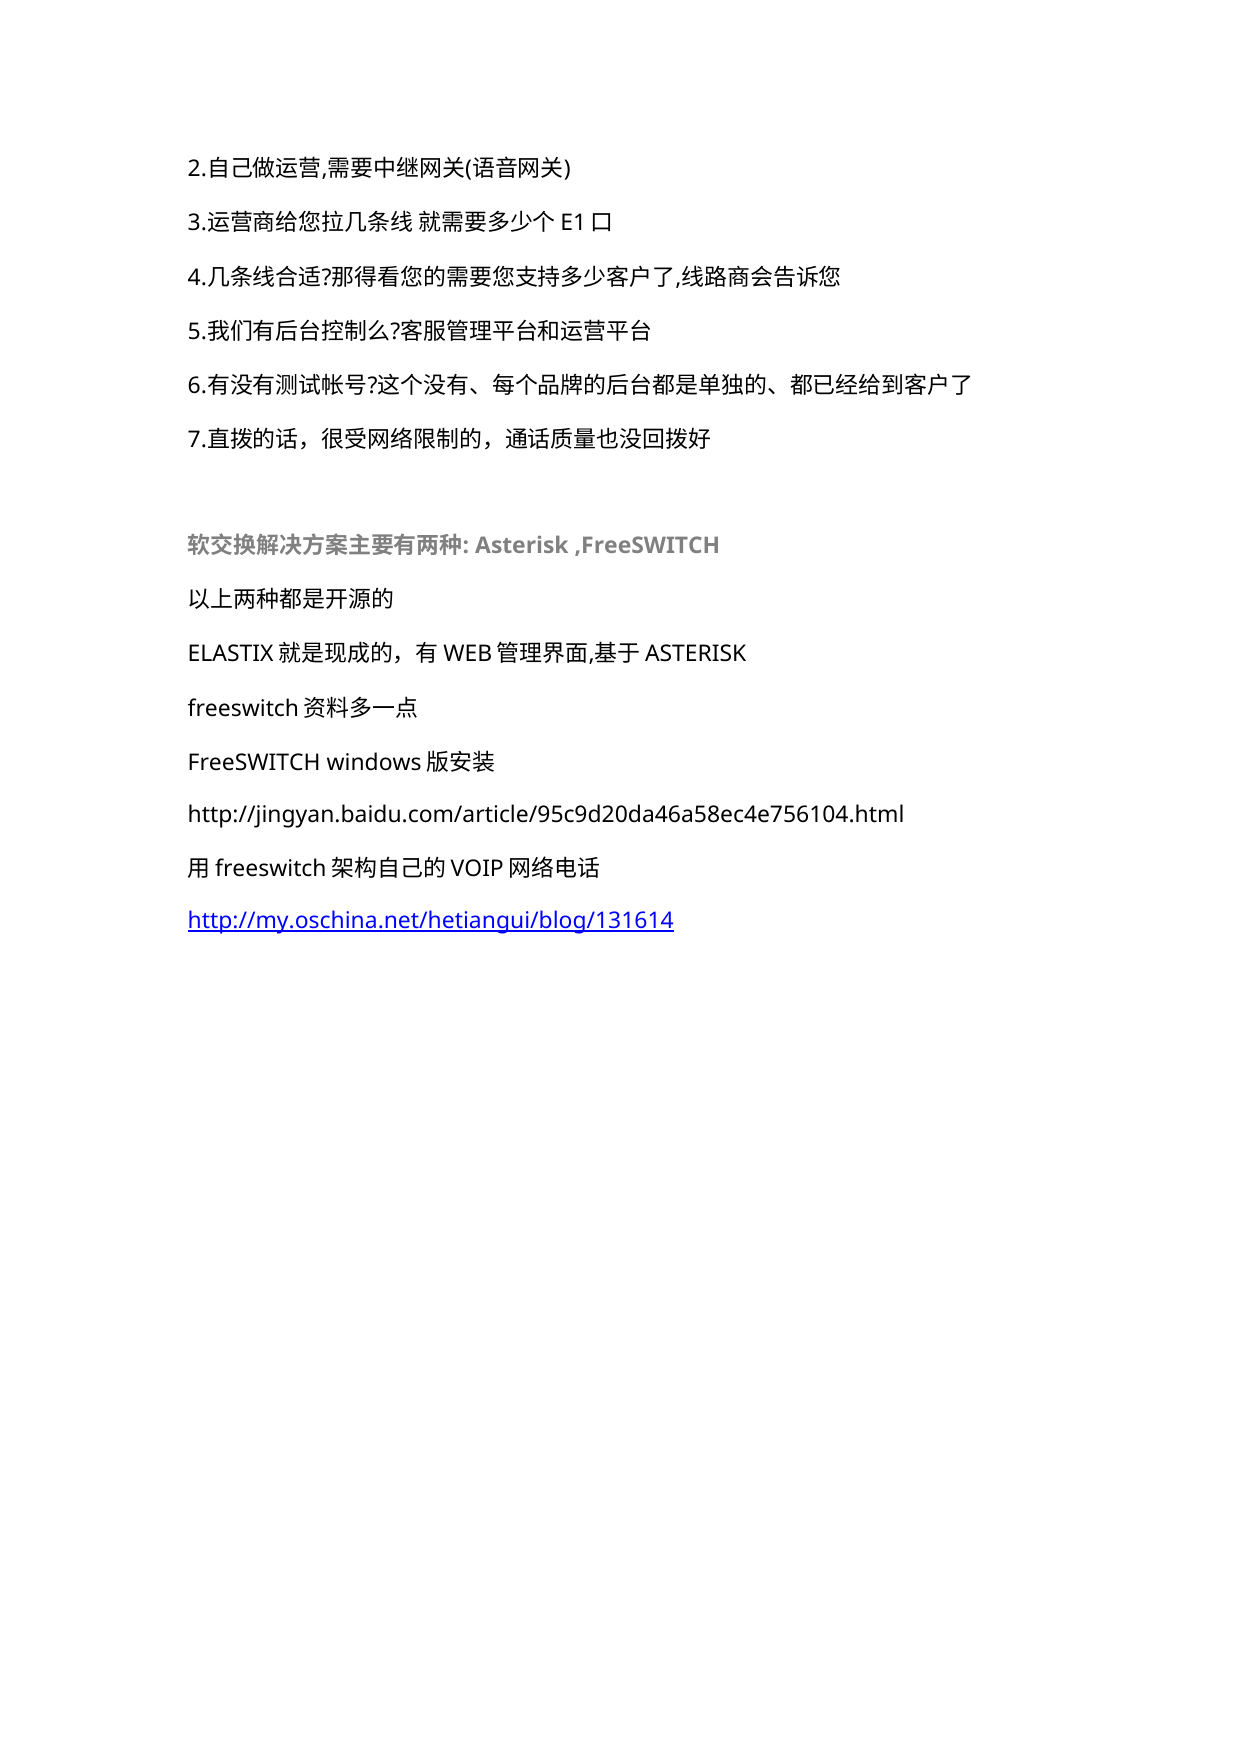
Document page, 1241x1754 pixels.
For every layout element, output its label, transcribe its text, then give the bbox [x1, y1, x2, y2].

text 7.直拨的话，很受网络限制的，通话质量也没回拨好 [187, 421, 1053, 454]
text ELASTIX就是现成的，有WEB管理界面,基于ASTERISK [187, 635, 1053, 669]
text 4.几条线合适?那得看您的需要您支持多少客户了,线路商会告诉您 [187, 258, 1053, 292]
text 5.我们有后台控制么?客服管理平台和运营平台 [187, 312, 1053, 346]
text 用freeswitch架构自己的VOIP网络电话 [187, 850, 1053, 883]
text http://jingyan.baidu.com/article/95c9d20da46a58ec4e756104.html [187, 798, 1053, 829]
text 2.自己做运营,需要中继网关(语音网关) [187, 150, 1053, 183]
text FreeSWITCH windows版安装 [187, 744, 1053, 777]
text 3.运营商给您拉几条线 就需要多少个E1口 [187, 204, 1053, 237]
text http://my.oschina.net/hetiangui/blog/131614 [187, 904, 1053, 935]
text 6.有没有测试帐号?这个没有、每个品牌的后台都是单独的、都已经给到客户了 [187, 367, 1053, 400]
text 软交换解决方案主要有两种: Asterisk ,FreeSWITCH [187, 527, 1053, 560]
text freeswitch资料多一点 [187, 689, 1053, 723]
text 以上两种都是开源的 [187, 581, 1053, 614]
